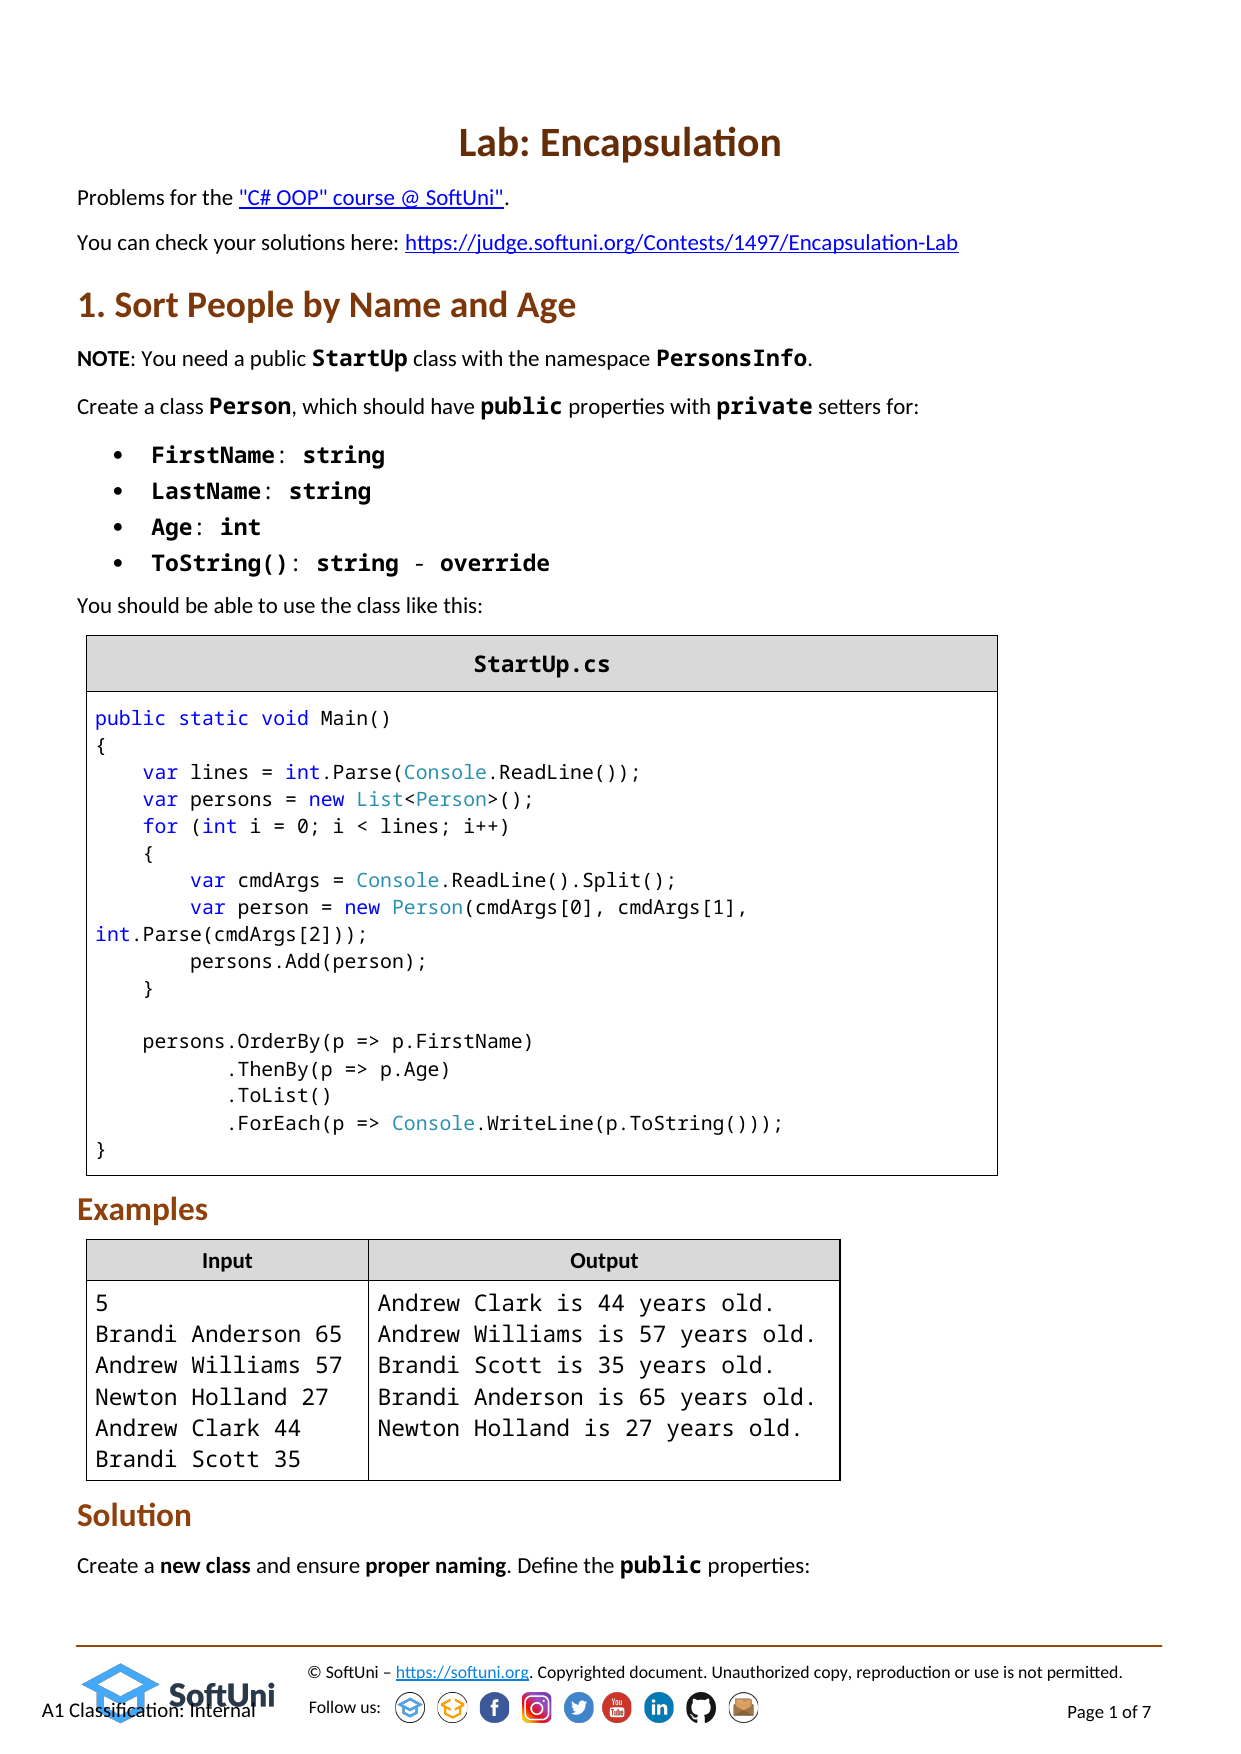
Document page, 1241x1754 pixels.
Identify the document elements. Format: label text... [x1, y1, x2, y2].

table_cell 5 Brandi Anderson 65 Andrew Williams 57 Newton Holland 27 Andrew Clark 44 Brandi Scott 35 [87, 1281, 368, 1480]
picture [437, 1692, 468, 1723]
picture [686, 1692, 716, 1723]
subtitle Examples [77, 1188, 1163, 1229]
list Age: int [114, 511, 1163, 542]
table_cell Andrew Clark is 44 years old. Andrew Williams is 57 years old. Brandi Scott is 35 years old. Brandi Anderson is 65 years old. Newton Holland is 27 years old. [369, 1281, 839, 1480]
table_header StartUp.cs [87, 636, 997, 691]
picture [564, 1692, 594, 1723]
table_header Input [87, 1240, 368, 1280]
picture [644, 1692, 653, 1701]
text NOTE: You need a public StartUp class with the namespace PersonsInfo. [77, 342, 1163, 373]
list LastName: string [114, 474, 1163, 506]
subtitle Sort People by Name and Age [77, 281, 1163, 327]
subtitle Lab: Encapsulation [77, 116, 1163, 167]
list ToString(): string - override [114, 546, 1163, 578]
picture [728, 1692, 759, 1723]
text You should be able to use the class like this: [77, 591, 1163, 619]
picture [665, 1714, 674, 1723]
picture [479, 1692, 510, 1723]
subtitle Solution [77, 1494, 1163, 1534]
text You can check your solutions here: https://judge.softuni.org/Contests/1497/Encapsulation-Lab [77, 228, 1163, 256]
picture [665, 1692, 674, 1701]
picture [395, 1692, 425, 1723]
list FirstName: string [114, 439, 1163, 470]
text Problems for the "C# OOP" course @ SoftUni". [77, 183, 1163, 211]
picture [522, 1692, 552, 1723]
picture [644, 1714, 653, 1723]
text Create a new class and ensure proper naming. Define the public properties: [77, 1549, 1163, 1580]
picture [658, 1705, 667, 1714]
picture [602, 1692, 632, 1723]
table_cell public static void Main() { var lines = int.Parse(Console.ReadLine()); var persons = new List<Person>(); for (int i = 0; i < lines; i++) { var cmdArgs = Console.ReadLine().Split(); var person = new Person(cmdArgs[0], cmdArgs[1], int.Parse(cmdArgs[2])); persons.Add(person); } persons.OrderBy(p => p.FirstName) .ThenBy(p => p.Age) .ToList() .ForEach(p => Console.WriteLine(p.ToString())); } [87, 692, 997, 1174]
table_header Output [369, 1240, 839, 1280]
text Create a class Person, which should have public properties with private setters for: [77, 390, 1163, 421]
picture [75, 1658, 281, 1729]
